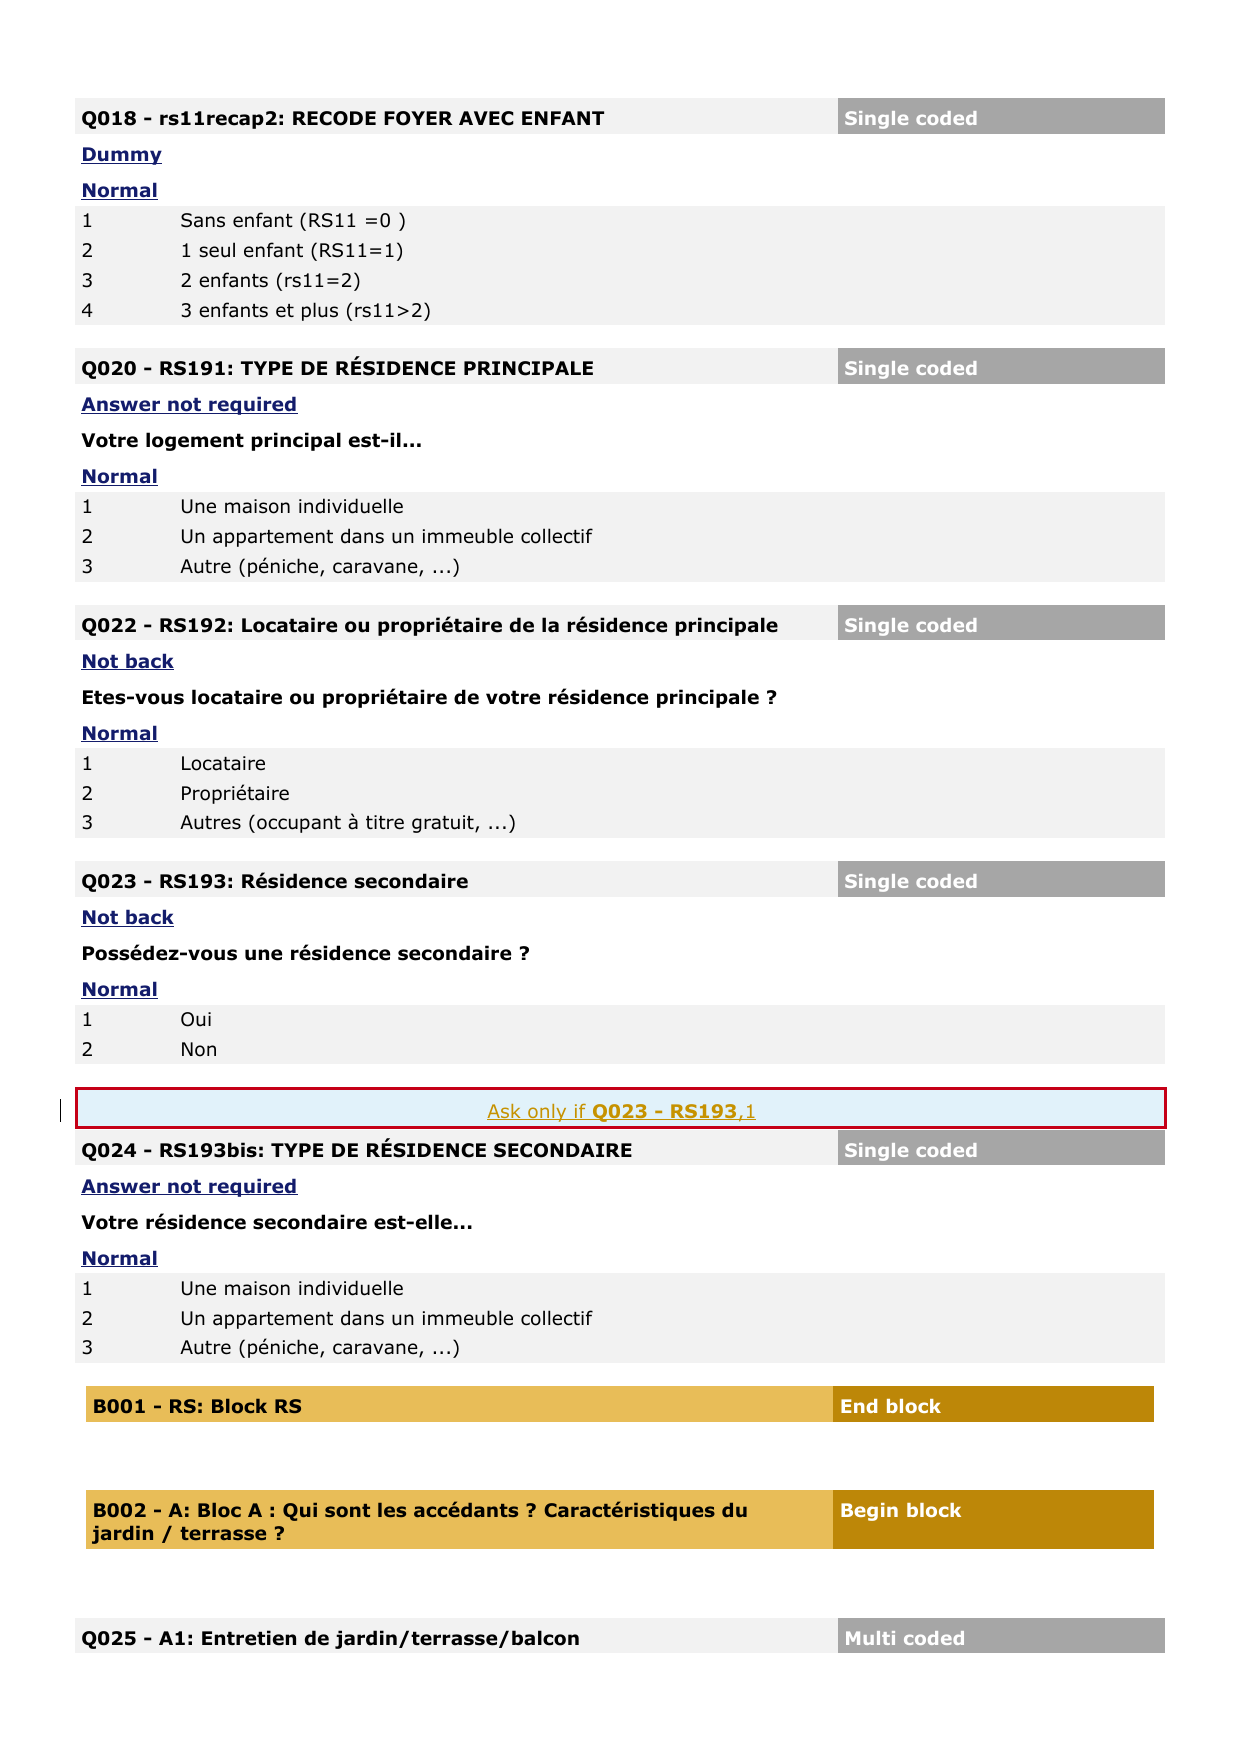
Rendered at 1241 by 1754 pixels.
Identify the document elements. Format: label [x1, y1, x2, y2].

table_cell [75, 933, 1165, 969]
table_cell [75, 676, 1165, 712]
table_cell [75, 420, 1165, 456]
table_cell [75, 170, 1165, 206]
table_cell [75, 640, 1165, 676]
table_cell [75, 1201, 1165, 1237]
table_header [75, 1490, 1165, 1594]
table_cell [75, 134, 1165, 170]
table_cell [75, 712, 1165, 748]
table_cell [75, 384, 1165, 420]
table_cell [75, 969, 1165, 1004]
table_cell [75, 456, 1165, 492]
table_cell [75, 897, 1165, 933]
table_header [78, 1090, 1164, 1126]
table_header [75, 1386, 1165, 1467]
table_cell [75, 1165, 1165, 1201]
table_cell [75, 1237, 1165, 1273]
